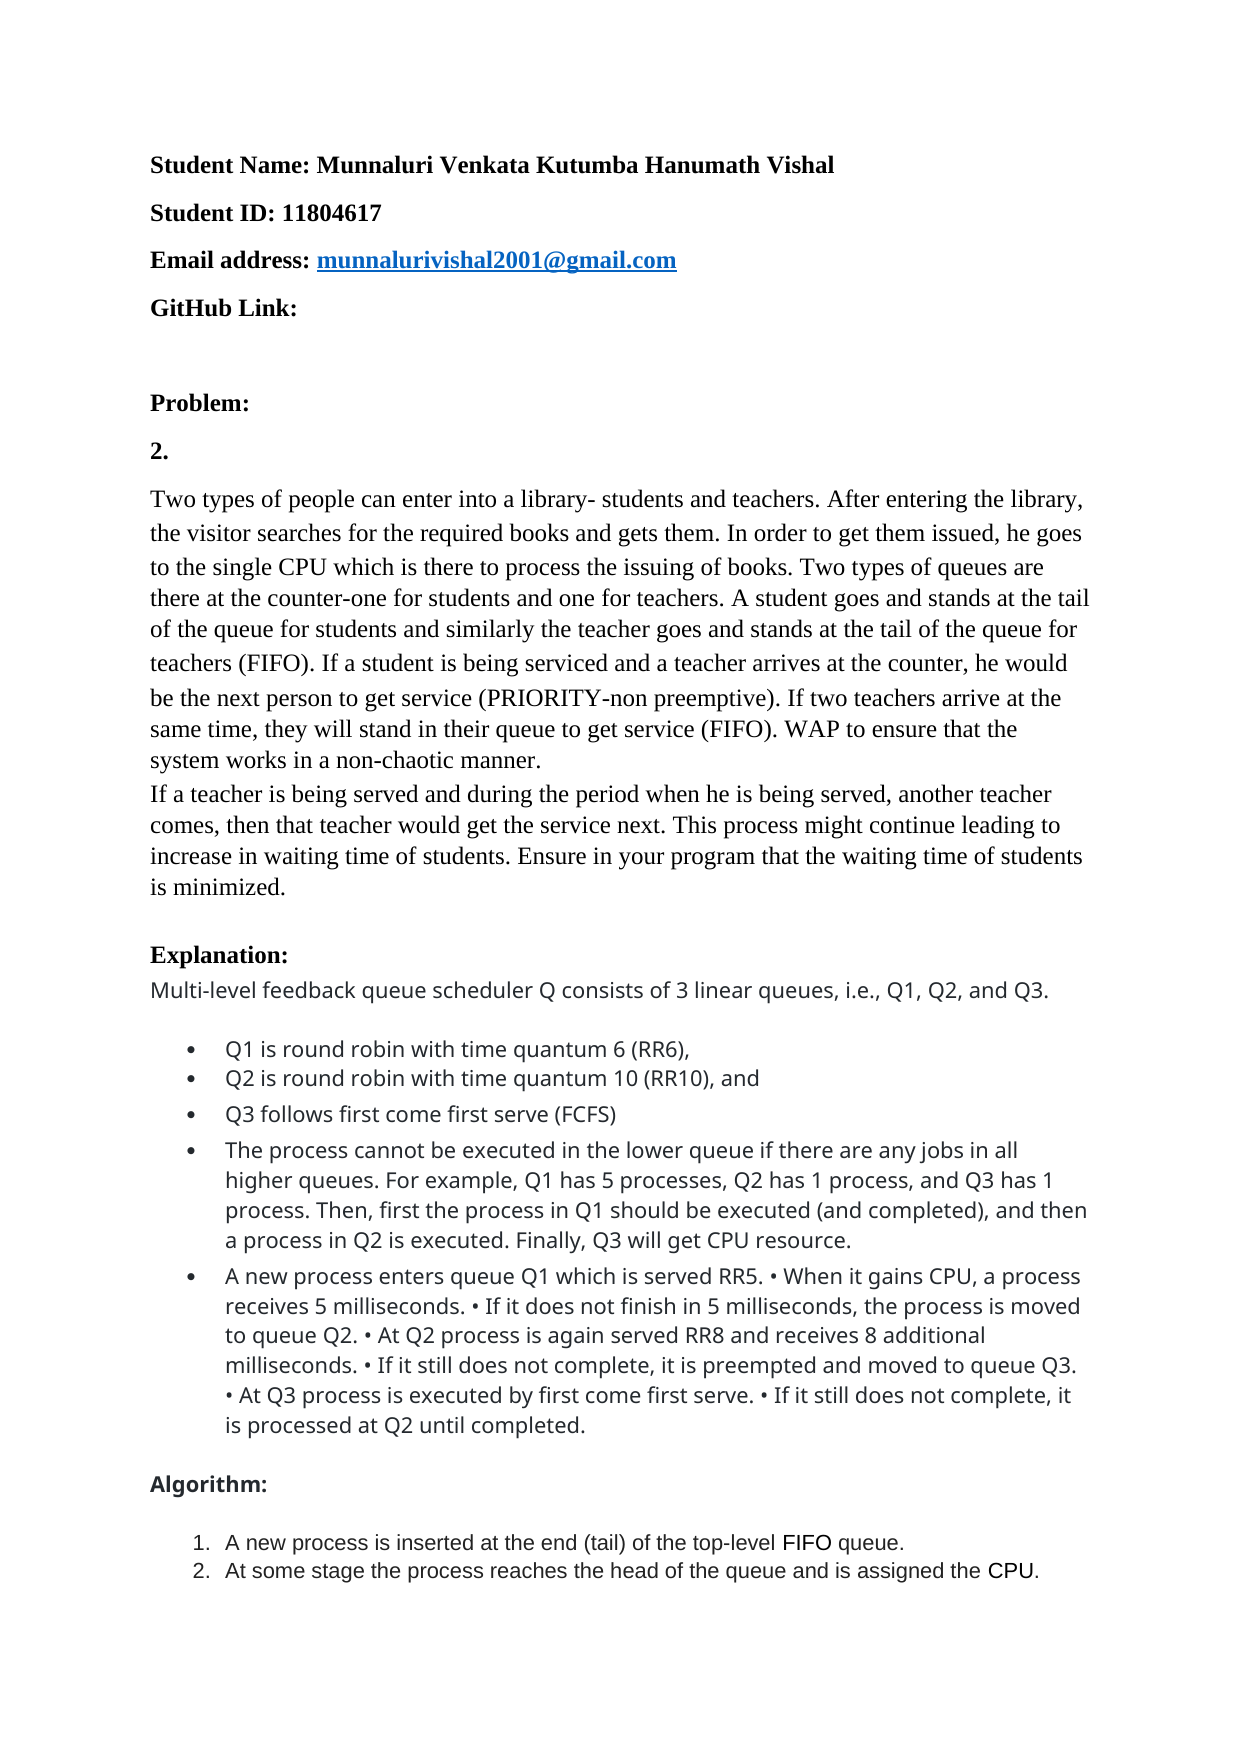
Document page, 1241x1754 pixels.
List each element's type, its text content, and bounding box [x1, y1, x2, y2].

text If a teacher is being served and during the period when he is being served, another teacher comes, then that teacher would get the service next. This process might continue leading to increase in waiting time of students. Ensure in your program that the waiting time of students is minimized. [150, 779, 1090, 901]
text GitHub Link: [150, 293, 1090, 322]
list At some stage the process reaches the head of the queue and is assigned the CPU. [192, 1558, 1090, 1583]
text Student Name: Munnaluri Venkata Kutumba Hanumath Vishal [150, 150, 1090, 179]
list A new process is inserted at the end (tail) of the top-level FIFO queue. [192, 1530, 1090, 1555]
list Q2 is round robin with time quantum 10 (RR10), and [187, 1063, 1090, 1093]
text Email address: munnalurivishal2001@gmail.com [150, 245, 1090, 274]
text Algorithm: [150, 1469, 1090, 1498]
text Two types of people can enter into a library- students and teachers. After entering the library, [150, 484, 1090, 513]
text Explanation: [150, 940, 1090, 969]
text to the single CPU which is there to process the issuing of books. Two types of queues are there at the counter-one for students and one for teachers. A student goes and stands at the tail of the queue for students and similarly the teacher goes and stands at the tail of the queue for [150, 552, 1090, 643]
text the visitor searches for the required books and gets them. In order to get them issued, he goes [150, 518, 1090, 547]
text be the next person to get service (PRIORITY-non preemptive). If two teachers arrive at the same time, they will stand in their queue to get service (FIFO). WAP to ensure that the system works in a non-chaotic manner. [150, 683, 1090, 773]
text teachers (FIFO). If a student is being serviced and a teacher arrives at the counter, he would [150, 648, 1090, 677]
list The process cannot be executed in the lower queue if there are any jobs in all higher queues. For example, Q1 has 5 processes, Q2 has 1 process, and Q3 has 1 process. Then, first the process in Q1 should be executed (and completed), and then a process in Q2 is executed. Finally, Q3 will get CPU resource. [187, 1135, 1090, 1254]
text Problem: [150, 388, 1090, 417]
list Q1 is round robin with time quantum 6 (RR6), [187, 1033, 1090, 1063]
text Multi-level feedback queue scheduler Q consists of 3 linear queues, i.e., Q1, Q2, and Q3. [150, 974, 1090, 1004]
list Q3 follows first come first serve (FCFS) [187, 1099, 1090, 1129]
list A new process enters queue Q1 which is served RR5. • When it gains CPU, a process receives 5 milliseconds. • If it does not finish in 5 milliseconds, the process is moved to queue Q2. • At Q2 process is again served RR8 and receives 8 additional milliseconds. • If it still does not complete, it is preempted and moved to queue Q3. • At Q3 process is executed by first come first serve. • If it still does not complete, it is processed at Q2 until completed. [187, 1261, 1090, 1439]
text Student ID: 11804617 [150, 198, 1090, 226]
text 2. [150, 436, 1090, 465]
